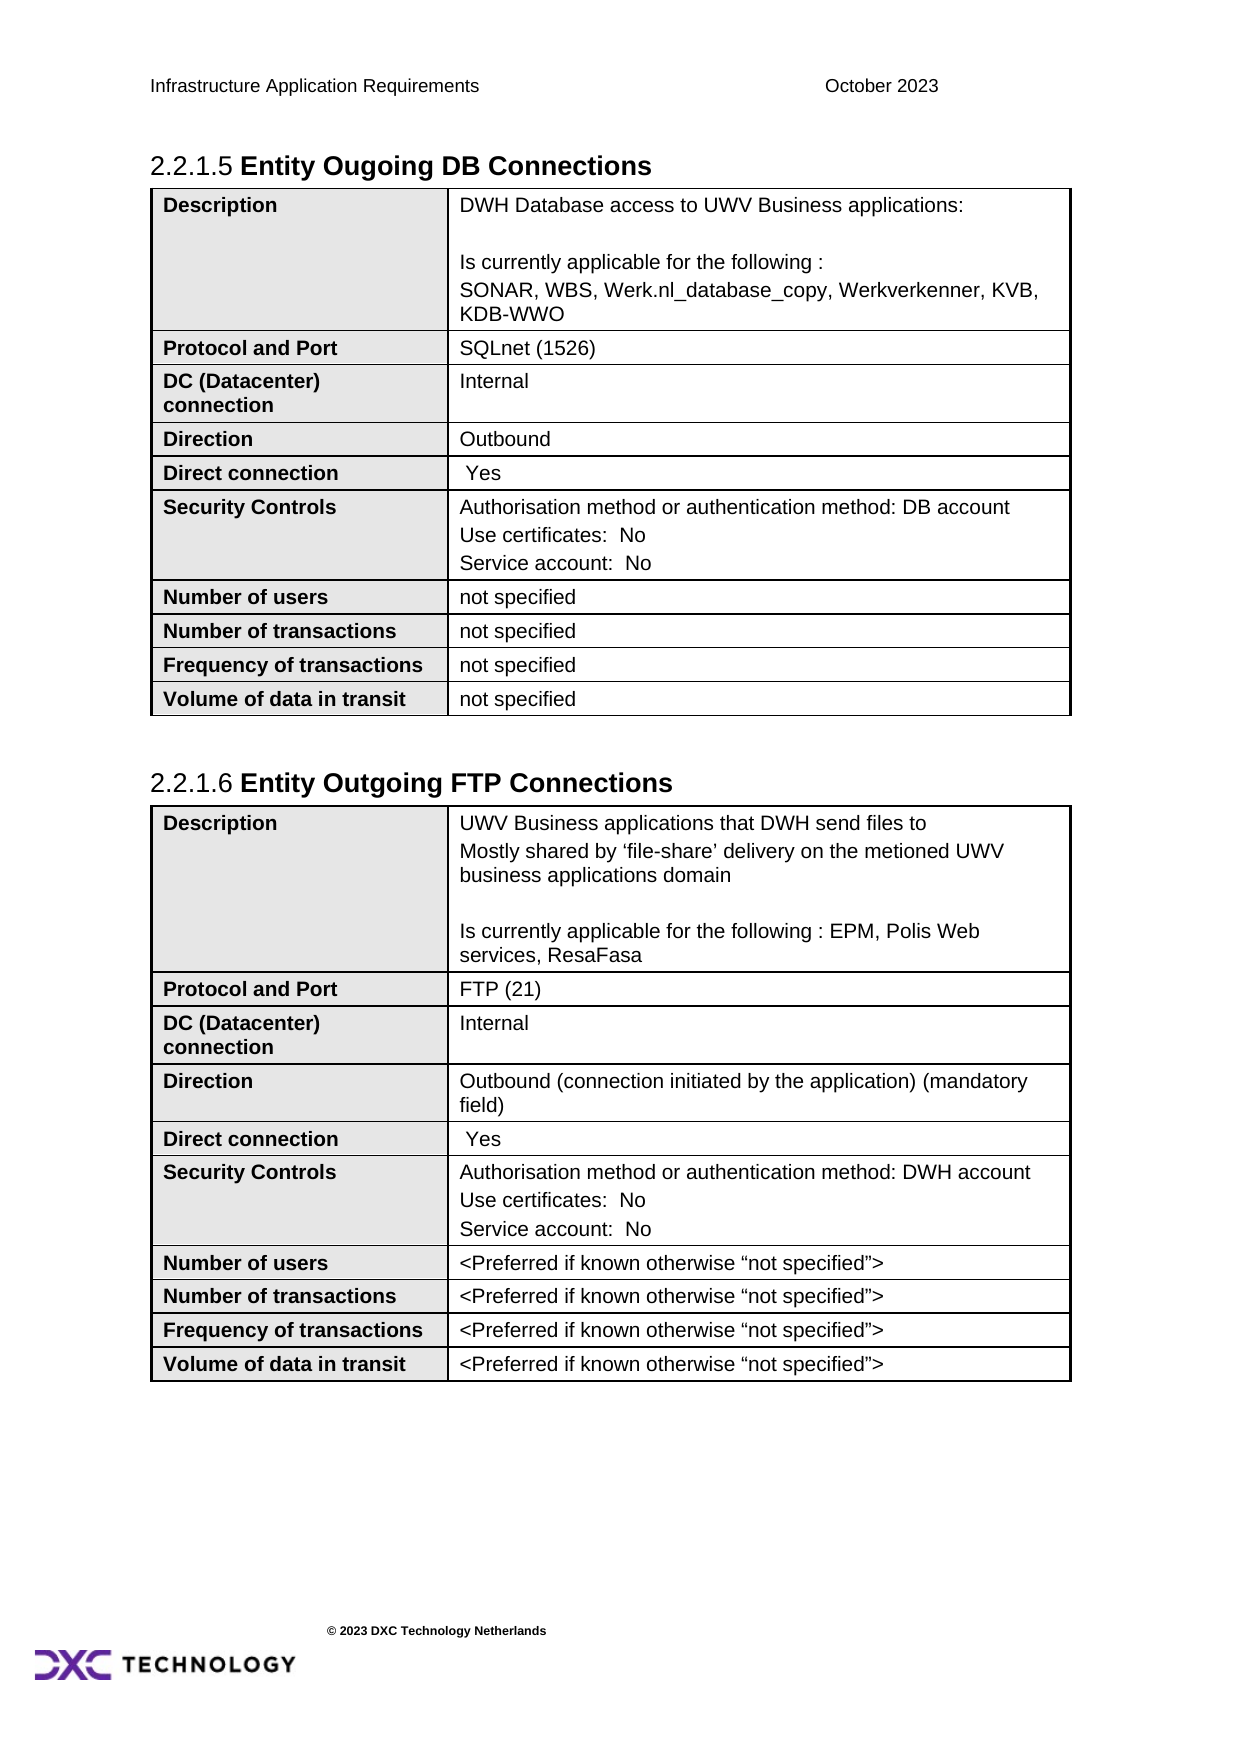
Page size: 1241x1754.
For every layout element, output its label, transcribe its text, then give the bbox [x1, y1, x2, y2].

table_cell Direct connection [153, 457, 447, 489]
table_cell Frequency of transactions [153, 648, 447, 681]
table_cell [449, 1007, 1069, 1063]
table_cell [449, 1122, 1069, 1154]
table_cell Number of transactions [153, 615, 447, 647]
subtitle Entity Outgoing FTP Connections [150, 767, 1069, 799]
picture [34, 1650, 296, 1680]
table_header Description [153, 807, 447, 971]
table_cell [449, 423, 1069, 455]
table_cell Authorisation method or authentication method: DWH account Use certificates: Service account: [449, 1156, 1069, 1244]
table_cell not specified [449, 615, 1069, 647]
table_cell SQLnet (1526) [449, 331, 1069, 363]
table_cell Volume of data in transit [153, 682, 447, 714]
table_cell DC (Datacenter) connection [153, 365, 447, 421]
table_cell Authorisation method or authentication method: DB account Use certificates: Service account: [449, 491, 1069, 579]
table_cell Direct connection [153, 1122, 447, 1154]
table_cell Direction [153, 1065, 447, 1121]
table_cell <Preferred if known otherwise “not specified”> [449, 1280, 1069, 1312]
table_cell Number of users [153, 581, 447, 613]
table_cell not specified [449, 682, 1069, 714]
table_cell Protocol and Port [153, 331, 447, 363]
table_cell Direction [153, 423, 447, 455]
table_cell not specified [449, 648, 1069, 681]
table_cell FTP (21) [449, 973, 1069, 1005]
table_cell Frequency of transactions [153, 1314, 447, 1346]
table_cell Security Controls [153, 1156, 447, 1244]
table_cell (mandatory field) [449, 1065, 1069, 1121]
table_cell Protocol and Port [153, 973, 447, 1005]
table_cell <Preferred if known otherwise “not specified”> [449, 1246, 1069, 1278]
table_header UWV Business applications that DWH send files to Mostly shared by ‘file-share’ delivery on the metioned UWV business applications domain Is currently applicable for the following : EPM, Polis Web services, ResaFasa [449, 807, 1069, 971]
table_cell Volume of data in transit [153, 1348, 447, 1380]
table_header Description [153, 189, 447, 330]
table_cell Security Controls [153, 491, 447, 579]
table_cell [449, 457, 1069, 489]
table_cell <Preferred if known otherwise “not specified”> [449, 1314, 1069, 1346]
table_cell Number of users [153, 1246, 447, 1278]
table_cell DC (Datacenter) connection [153, 1007, 447, 1063]
table_cell not specified [449, 581, 1069, 613]
table_cell <Preferred if known otherwise “not specified”> [449, 1348, 1069, 1380]
table_cell Number of transactions [153, 1280, 447, 1312]
table_cell [449, 365, 1069, 421]
subtitle Entity Ougoing DB Connections [150, 150, 1069, 181]
table_header DWH Database access to UWV Business applications: Is currently applicable for the following : SONAR, WBS, Werk.nl_database_copy, Werkverkenner, KVB, KDB-WWO [449, 189, 1069, 330]
